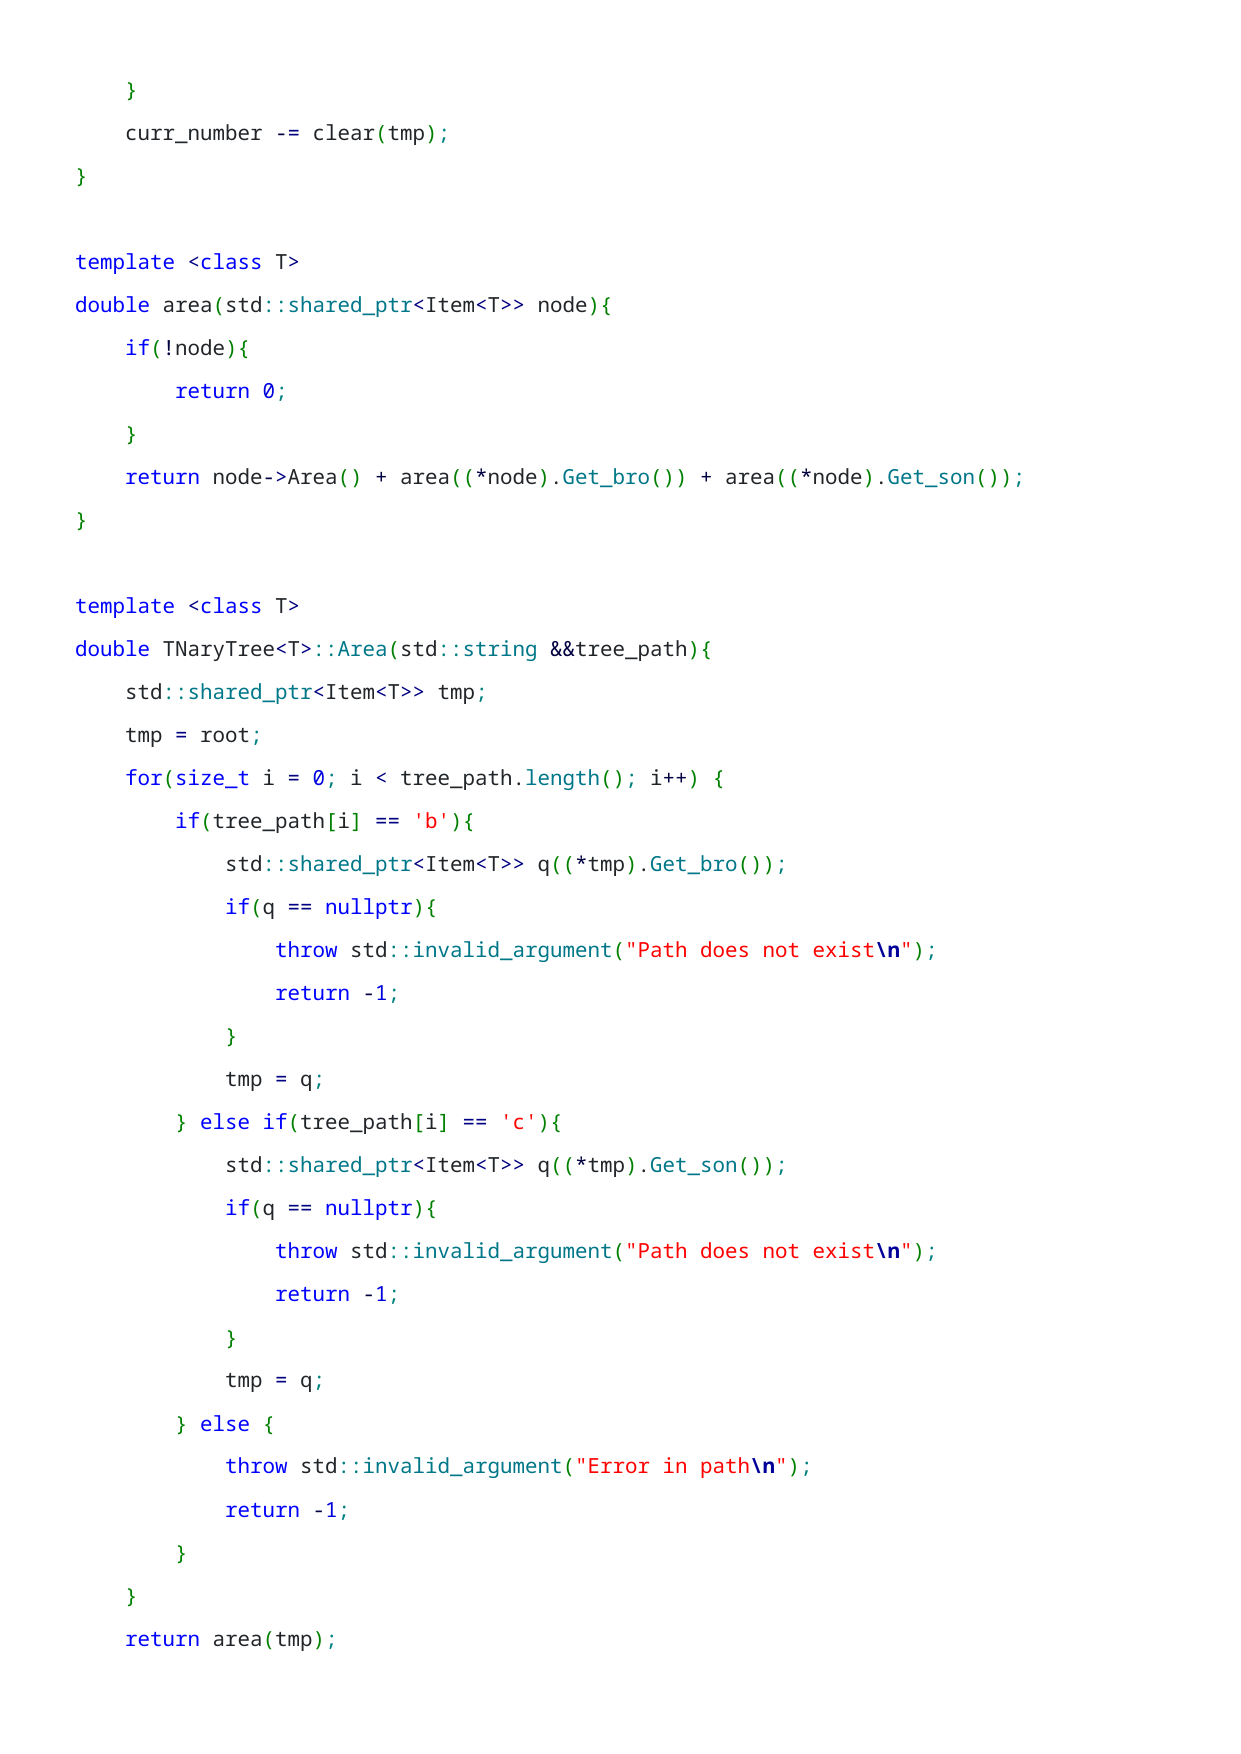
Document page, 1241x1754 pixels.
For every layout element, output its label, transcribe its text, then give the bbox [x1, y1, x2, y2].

text template <class T> [75, 247, 1165, 276]
text double TNaryTree<T>::Area(std::string &&tree_path){ [75, 634, 1165, 663]
text return area(tmp); [75, 1624, 1165, 1652]
text throw std::invalid_argument("Path does not exist\n"); [75, 1237, 1165, 1265]
text return -1; [75, 1495, 1165, 1523]
text } else { [75, 1409, 1165, 1437]
text } [75, 75, 1165, 103]
text template <class T> [75, 591, 1165, 620]
text } [75, 1538, 1165, 1566]
text std::shared_ptr<Item<T>> q((*tmp).Get_bro()); [75, 849, 1165, 878]
text } [75, 1021, 1165, 1050]
text tmp = q; [75, 1366, 1165, 1394]
text double area(std::shared_ptr<Item<T>> node){ [75, 290, 1165, 318]
text tmp = q; [75, 1064, 1165, 1093]
text if(!node){ [75, 333, 1165, 362]
text std::shared_ptr<Item<T>> q((*tmp).Get_son()); [75, 1151, 1165, 1179]
text return -1; [75, 1279, 1165, 1308]
text if(tree_path[i] == 'b'){ [75, 806, 1165, 835]
text return -1; [75, 978, 1165, 1007]
text std::shared_ptr<Item<T>> tmp; [75, 677, 1165, 706]
text } [75, 419, 1165, 448]
text if(q == nullptr){ [75, 1193, 1165, 1222]
text } [75, 161, 1165, 189]
text return node->Area() + area((*node).Get_bro()) + area((*node).Get_son()); [75, 462, 1165, 491]
text return 0; [75, 376, 1165, 404]
text for(size_t i = 0; i < tree_path.length(); i++) { [75, 763, 1165, 792]
text if(q == nullptr){ [75, 892, 1165, 921]
text } [75, 1323, 1165, 1351]
text throw std::invalid_argument("Error in path\n"); [75, 1452, 1165, 1480]
text curr_number -= clear(tmp); [75, 118, 1165, 146]
text } [75, 1581, 1165, 1609]
text throw std::invalid_argument("Path does not exist\n"); [75, 935, 1165, 964]
text } [75, 505, 1165, 534]
text tmp = root; [75, 720, 1165, 749]
text } else if(tree_path[i] == 'c'){ [75, 1107, 1165, 1136]
